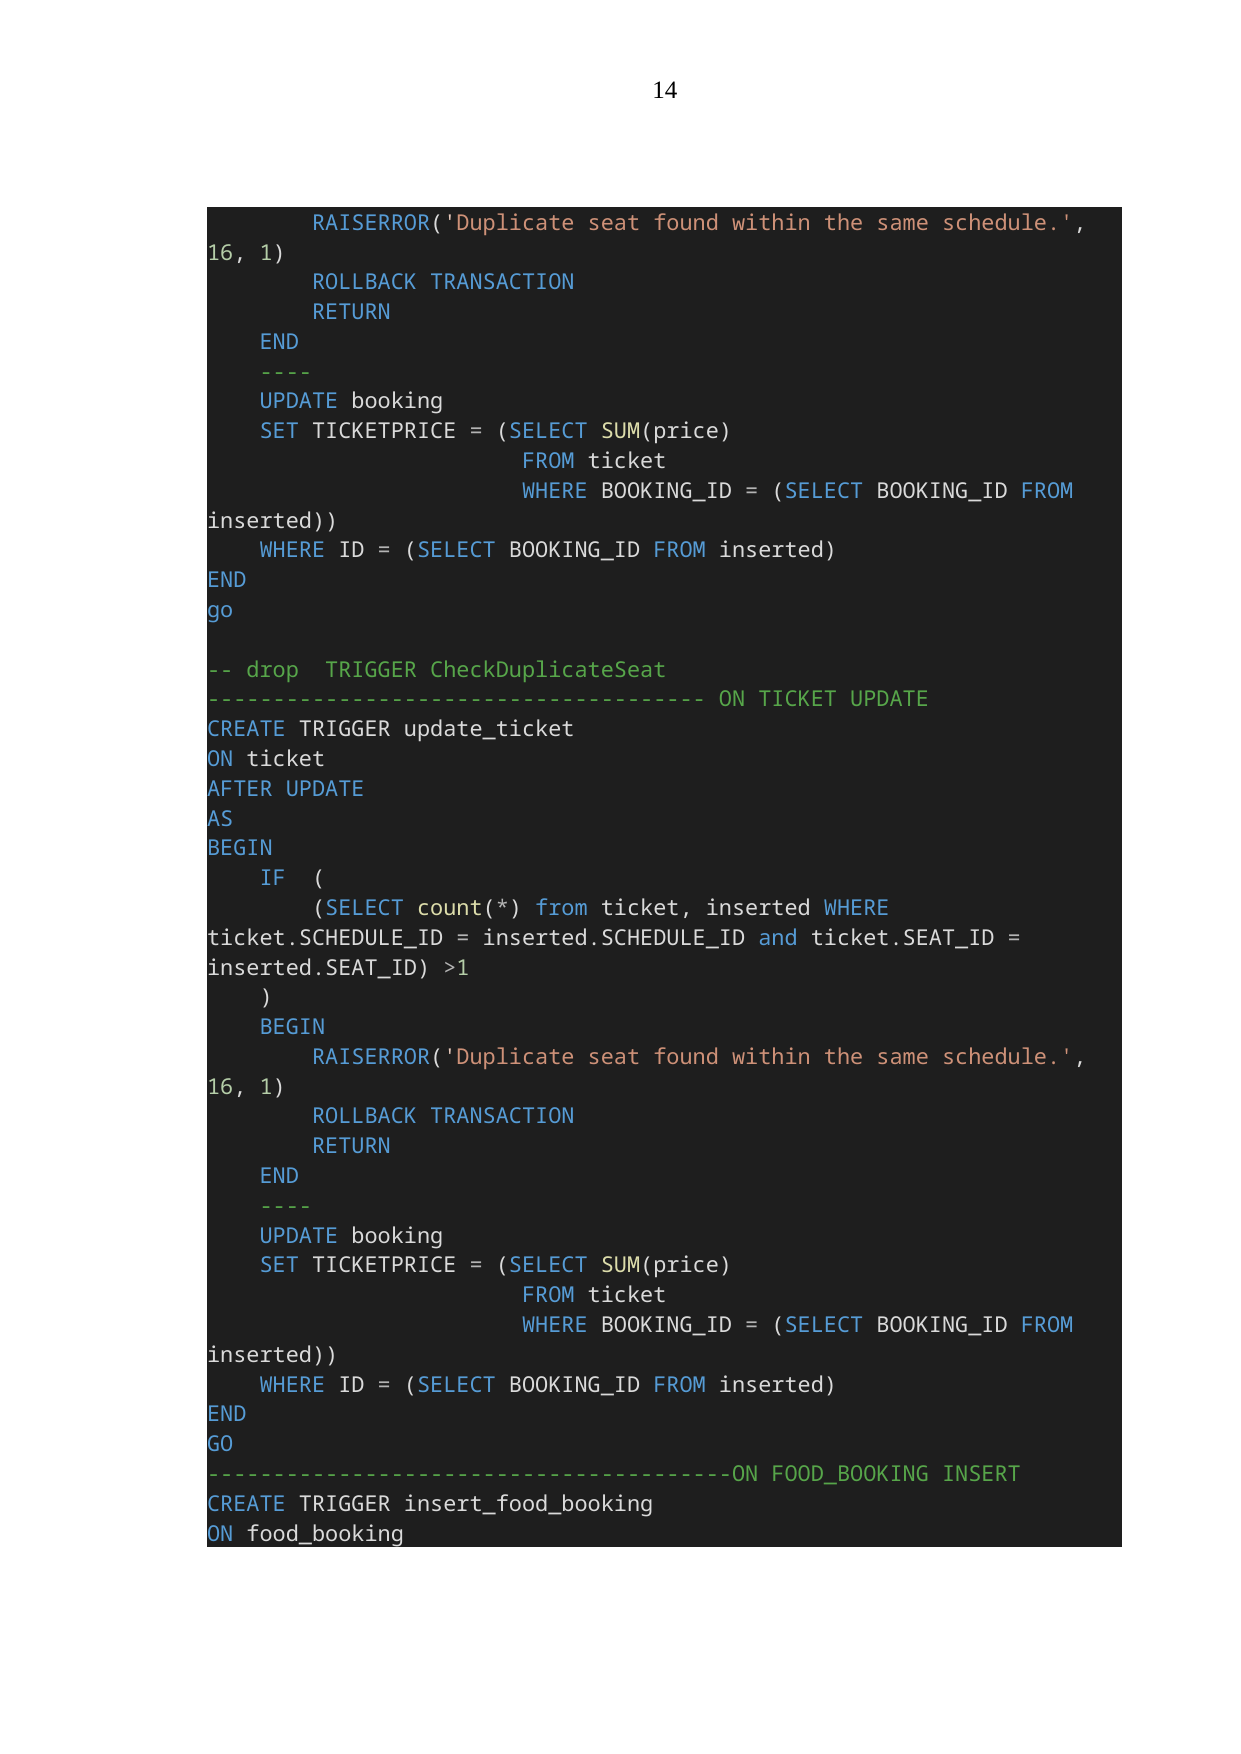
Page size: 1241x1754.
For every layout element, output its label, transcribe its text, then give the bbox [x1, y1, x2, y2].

text ROLLBACK TRANSACTION [207, 1101, 1122, 1130]
text ROLLBACK TRANSACTION [207, 266, 1122, 296]
text FROM ticket [207, 1279, 1122, 1309]
text RETURN [207, 1130, 1122, 1160]
text END [207, 1398, 1122, 1428]
text ----------------------------------------ON FOOD_BOOKING INSERT [207, 1458, 1122, 1488]
text END [207, 326, 1122, 356]
text BEGIN [207, 832, 1122, 862]
text ON ticket [207, 743, 1122, 773]
text UPDATE booking [207, 1220, 1122, 1249]
text WHERE BOOKING_ID = (SELECT BOOKING_ID FROM inserted)) [207, 1309, 1122, 1369]
text SET TICKETPRICE = (SELECT SUM(price) [207, 1249, 1122, 1279]
text CREATE TRIGGER update_ticket [207, 713, 1122, 743]
text (SELECT count(*) from ticket, inserted WHERE ticket.SCHEDULE_ID = inserted.SCHEDULE_ID and ticket.SEAT_ID = inserted.SEAT_ID) >1 [207, 892, 1122, 981]
text END [207, 1160, 1122, 1190]
text RETURN [207, 296, 1122, 326]
text RAISERROR('Duplicate seat found within the same schedule.', 16, 1) [207, 1041, 1122, 1101]
text BEGIN [207, 1011, 1122, 1041]
text ---- [207, 356, 1122, 386]
text ) [207, 981, 1122, 1011]
text ON food_booking [207, 1518, 1122, 1547]
text UPDATE booking [207, 386, 1122, 415]
text AFTER UPDATE [207, 773, 1122, 803]
text -------------------------------------- ON TICKET UPDATE [207, 683, 1122, 713]
text WHERE BOOKING_ID = (SELECT BOOKING_ID FROM inserted)) [207, 475, 1122, 534]
text WHERE ID = (SELECT BOOKING_ID FROM inserted) [207, 534, 1122, 564]
text IF ( [207, 862, 1122, 892]
text -- drop TRIGGER CheckDuplicateSeat [207, 654, 1122, 683]
text ---- [207, 1190, 1122, 1220]
text RAISERROR('Duplicate seat found within the same schedule.', 16, 1) [207, 207, 1122, 266]
text AS [207, 803, 1122, 832]
text FROM ticket [207, 445, 1122, 475]
text END [207, 564, 1122, 594]
text CREATE TRIGGER insert_food_booking [207, 1488, 1122, 1518]
text go [207, 594, 1122, 624]
text SET TICKETPRICE = (SELECT SUM(price) [207, 415, 1122, 445]
text GO [207, 1428, 1122, 1458]
text WHERE ID = (SELECT BOOKING_ID FROM inserted) [207, 1369, 1122, 1398]
